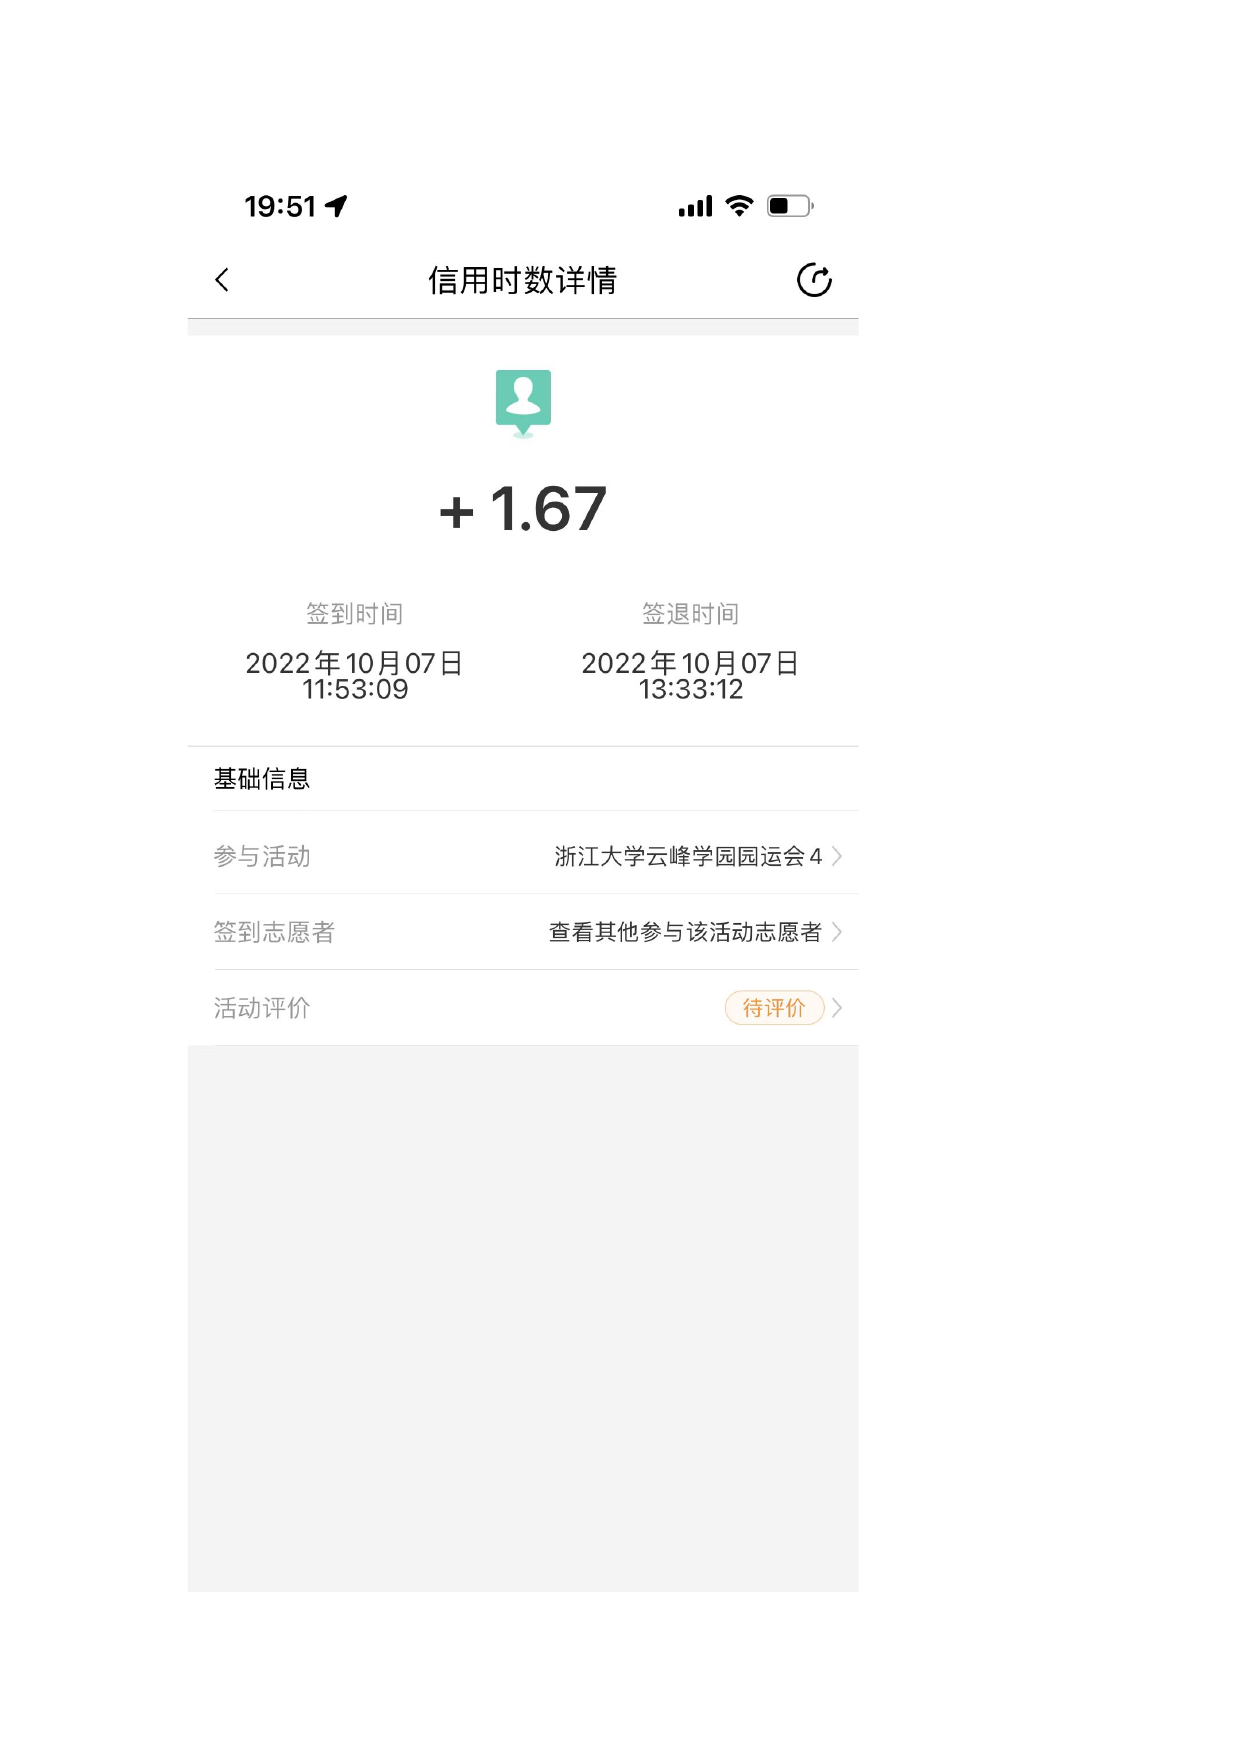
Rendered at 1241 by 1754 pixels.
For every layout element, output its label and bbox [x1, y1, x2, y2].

picture [187, 162, 859, 1592]
